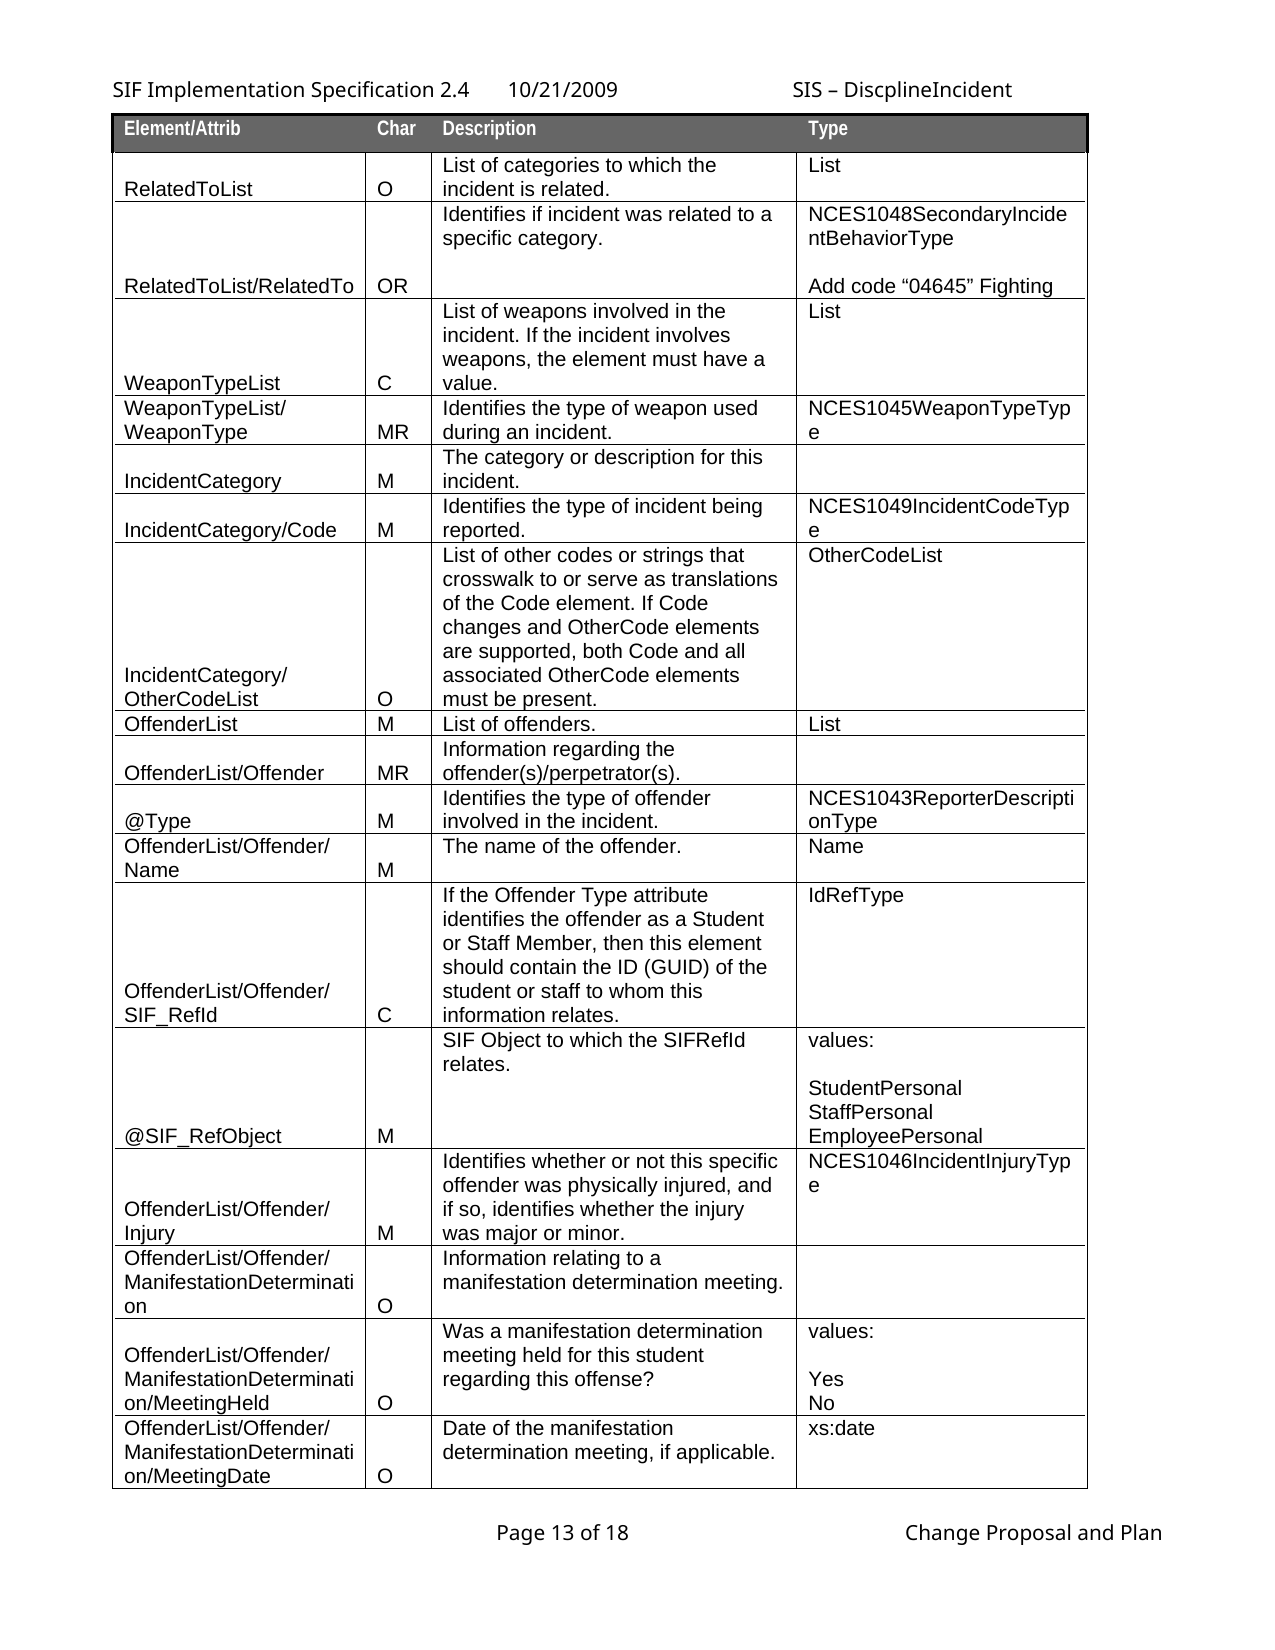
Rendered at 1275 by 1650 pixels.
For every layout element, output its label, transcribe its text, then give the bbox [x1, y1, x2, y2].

table_cell The category or description for this incident. [432, 445, 796, 493]
table_cell Was a manifestation determination meeting held for this student regarding this offense? [432, 1319, 796, 1414]
table_cell Identifies if incident was related to a specific category. [432, 202, 796, 298]
table_header Char [366, 116, 431, 152]
table_cell MR [366, 736, 431, 784]
table_cell O [366, 153, 431, 201]
table_cell xs:date [797, 1415, 1087, 1487]
table_cell OtherCodeList [797, 542, 1087, 710]
table_cell M [366, 494, 431, 542]
table_cell IncidentCategory [113, 444, 365, 493]
table_cell O [366, 1416, 431, 1487]
table_cell @Type [113, 784, 365, 833]
table_cell C [366, 883, 431, 1027]
table_cell OR [366, 202, 431, 298]
table_cell SIF Object to which the SIFRefId relates. [432, 1028, 796, 1148]
table_cell O [366, 1246, 431, 1318]
table_cell OffenderList/Offender/ManifestationDetermination/MeetingHeld [113, 1318, 365, 1414]
table_cell List of categories to which the incident is related. [432, 153, 796, 201]
table_cell M [366, 785, 431, 833]
table_cell O [366, 1319, 431, 1414]
table_cell OffenderList/Offender/Name [113, 833, 365, 882]
table_cell The name of the offender. [432, 834, 796, 882]
table_cell RelatedToList/RelatedTo [113, 201, 365, 298]
table_cell M [366, 711, 431, 735]
table_cell NCES1048SecondaryIncidentBehaviorType Add code “04645” Fighting [797, 201, 1087, 298]
table_cell [797, 444, 1087, 493]
table_cell OffenderList/Offender/SIF_RefId [113, 882, 365, 1027]
table_cell WeaponTypeList/WeaponType [113, 395, 365, 444]
table_cell List [797, 298, 1087, 395]
table_cell Name [797, 833, 1087, 882]
table_cell values: Yes No [797, 1318, 1087, 1414]
table_cell MR [366, 396, 431, 444]
table_header Type [797, 116, 1086, 152]
table_cell List [797, 152, 1087, 201]
table_cell NCES1046IncidentInjuryType [797, 1148, 1087, 1245]
table_cell Information relating to a manifestation determination meeting. [432, 1246, 796, 1318]
table_cell OffenderList/Offender/ManifestationDetermination [113, 1245, 365, 1318]
table_cell IdRefType [797, 882, 1087, 1027]
table_cell M [366, 445, 431, 493]
table_cell [797, 735, 1087, 784]
table_cell Information regarding the offender(s)/perpetrator(s). [432, 736, 796, 784]
table_cell [797, 1245, 1087, 1318]
table_cell If the Offender Type attribute identifies the offender as a Student or Staff Member, then this element should contain the ID (GUID) of the student or staff to whom this information relates. [432, 883, 796, 1027]
table_cell WeaponTypeList [113, 298, 365, 395]
table_cell values: StudentPersonal StaffPersonal EmployeePersonal [797, 1027, 1087, 1148]
table_cell Identifies the type of weapon used during an incident. [432, 396, 796, 444]
table_cell M [366, 1028, 431, 1148]
table_cell OffenderList/Offender/Injury [113, 1148, 365, 1245]
table_header Description [431, 116, 797, 152]
table_cell OffenderList [113, 710, 365, 735]
table_cell List of other codes or strings that crosswalk to or serve as translations of the Code element. If Code changes and OtherCode elements are supported, both Code and all associated OtherCode elements must be present. [432, 543, 796, 710]
table_cell IncidentCategory/Code [113, 493, 365, 542]
table_cell List of weapons involved in the incident. If the incident involves weapons, the element must have a value. [432, 299, 796, 395]
table_cell C [366, 299, 431, 395]
table_cell RelatedToList [113, 152, 365, 201]
table_header Element/Attrib [114, 116, 366, 152]
table_cell Date of the manifestation determination meeting, if applicable. [432, 1416, 796, 1487]
table_cell M [366, 1149, 431, 1245]
table_cell NCES1043ReporterDescriptionType [797, 784, 1087, 833]
table_cell Identifies the type of offender involved in the incident. [432, 785, 796, 833]
table_cell IncidentCategory/OtherCodeList [113, 542, 365, 710]
table_cell List of offenders. [432, 711, 796, 735]
table_cell OffenderList/Offender/ManifestationDetermination/MeetingDate [113, 1415, 365, 1487]
table_cell NCES1049IncidentCodeType [797, 493, 1087, 542]
table_cell List [797, 710, 1087, 735]
table_cell NCES1045WeaponTypeType [797, 395, 1087, 444]
table_cell @SIF_RefObject [113, 1027, 365, 1148]
table_cell O [366, 543, 431, 710]
table_cell OffenderList/Offender [113, 735, 365, 784]
table_cell Identifies whether or not this specific offender was physically injured, and if so, identifies whether the injury was major or minor. [432, 1149, 796, 1245]
table_cell Identifies the type of incident being reported. [432, 494, 796, 542]
table_cell M [366, 834, 431, 882]
